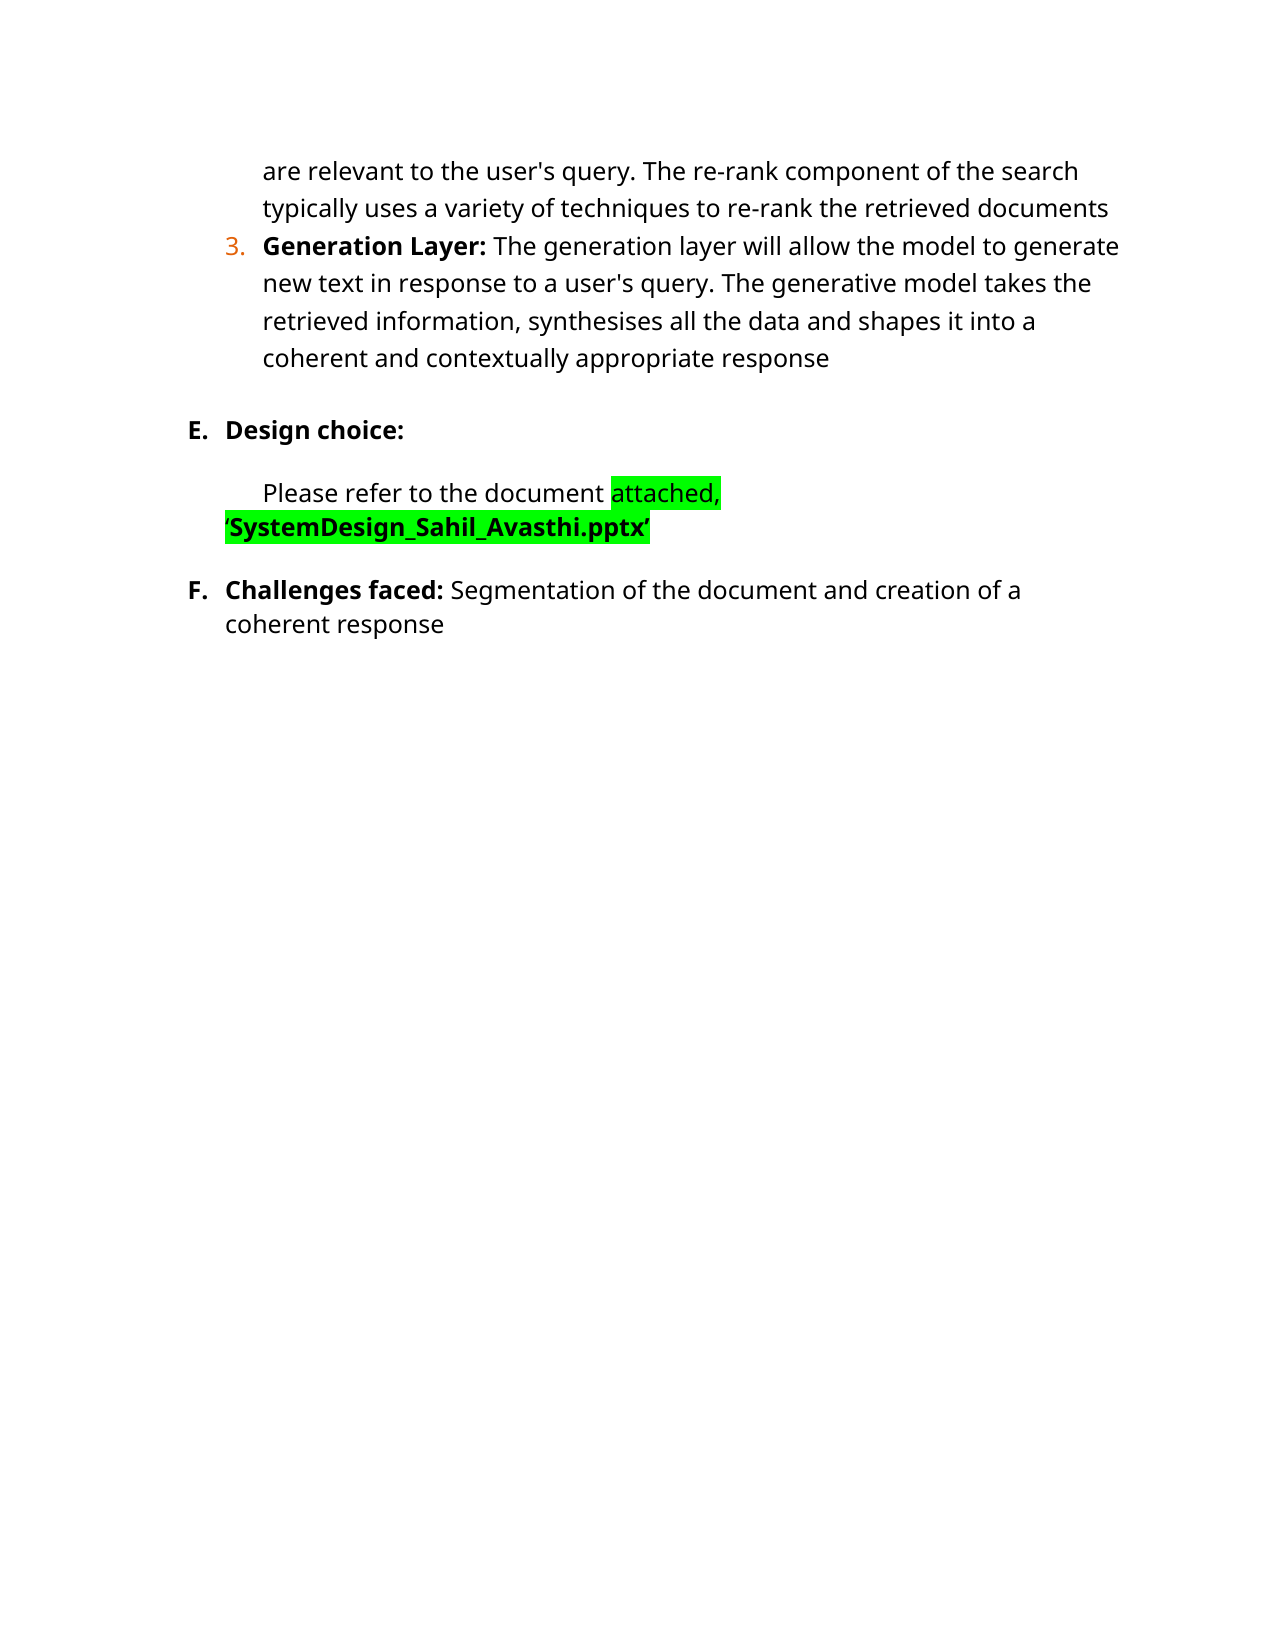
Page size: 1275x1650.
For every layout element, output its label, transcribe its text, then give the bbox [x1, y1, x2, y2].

list Generation Layer: The generation layer will allow the model to generate new text in response to a user's query. The generative model takes the retrieved information, synthesises all the data and shapes it into a coherent and contextually appropriate response [225, 225, 1125, 375]
list Challenges faced: Segmentation of the document and creation of a coherent response [187, 573, 1125, 641]
text Please refer to the document attached, ‘SystemDesign_Sahil_Avasthi.pptx’ [650, 476, 1125, 544]
text Please refer to the document attached, ‘SystemDesign_Sahil_Avasthi.pptx’ [225, 476, 611, 510]
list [225, 150, 1125, 225]
list Design choice: [187, 412, 1125, 447]
